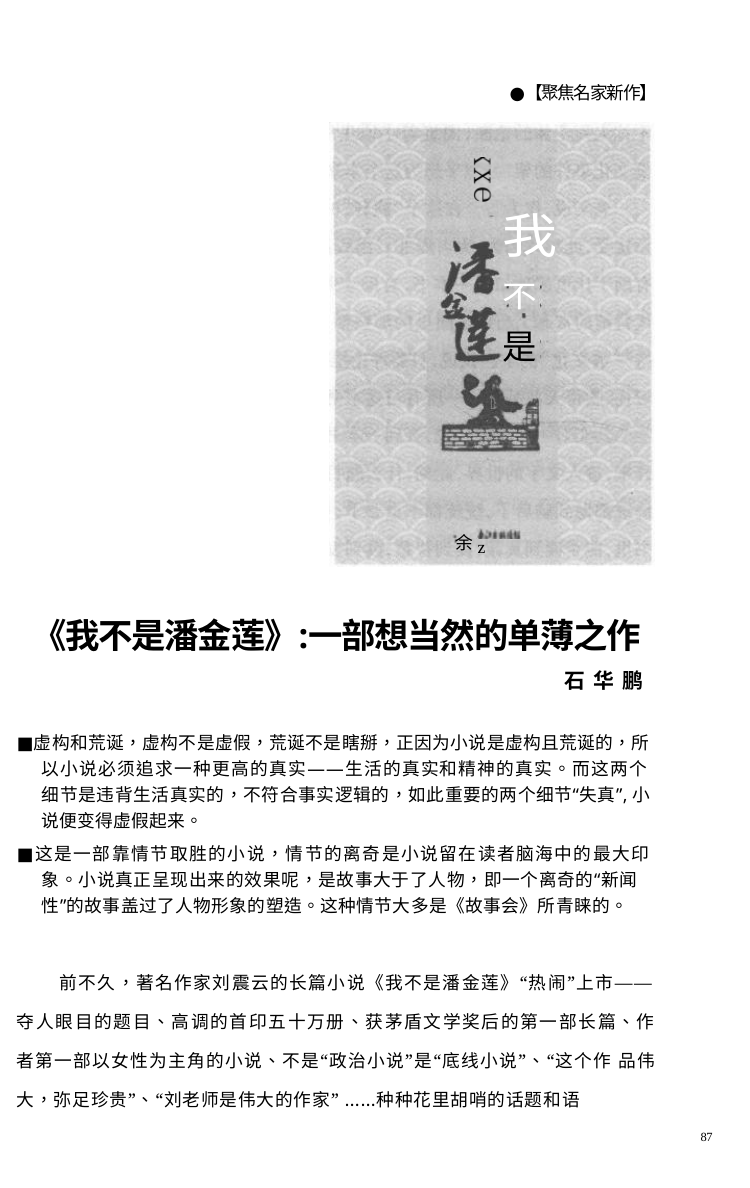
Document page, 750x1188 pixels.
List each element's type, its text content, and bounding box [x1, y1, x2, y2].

text ■虚构和荒诞，虚构不是虚假，荒诞不是瞎掰，正因为小说是虚构且荒诞的，所 以小说必须追求一种更高的真实——生活的真实和精神的真实。而这两个 细节是违背生活真实的，不符合事实逻辑的，如此重要的两个细节“失真”, 小说便变得虚假起来。 [17, 730, 655, 832]
text 《我不是潘金莲》:一部想当然的单薄之作 石 华 鹏 [17, 611, 651, 695]
picture [329, 122, 655, 567]
text 前不久，著名作家刘震云的长篇小说《我不是潘金莲》“热闹”上市—— 夺人眼目的题目、高调的首印五十万册、获茅盾文学奖后的第一部长篇、作 者第一部以女性为主角的小说、不是“政治小说”是“底线小说”、“这个作 品伟大，弥足珍贵”、“刘老师是伟大的作家” ……种种花里胡哨的话题和语 [17, 971, 655, 1112]
text ●【聚焦名家新作】 [509, 82, 713, 104]
text 是 [502, 325, 713, 368]
text ■这是一部靠情节取胜的小说，情节的离奇是小说留在读者脑海中的最大印 象。小说真正呈现出来的效果呢，是故事大于了人物，即一个离奇的“新闻 性”的故事盖过了人物形象的塑造。这种情节大多是《故事会》所青睐的。 [17, 842, 652, 917]
text 余 z [455, 530, 713, 554]
